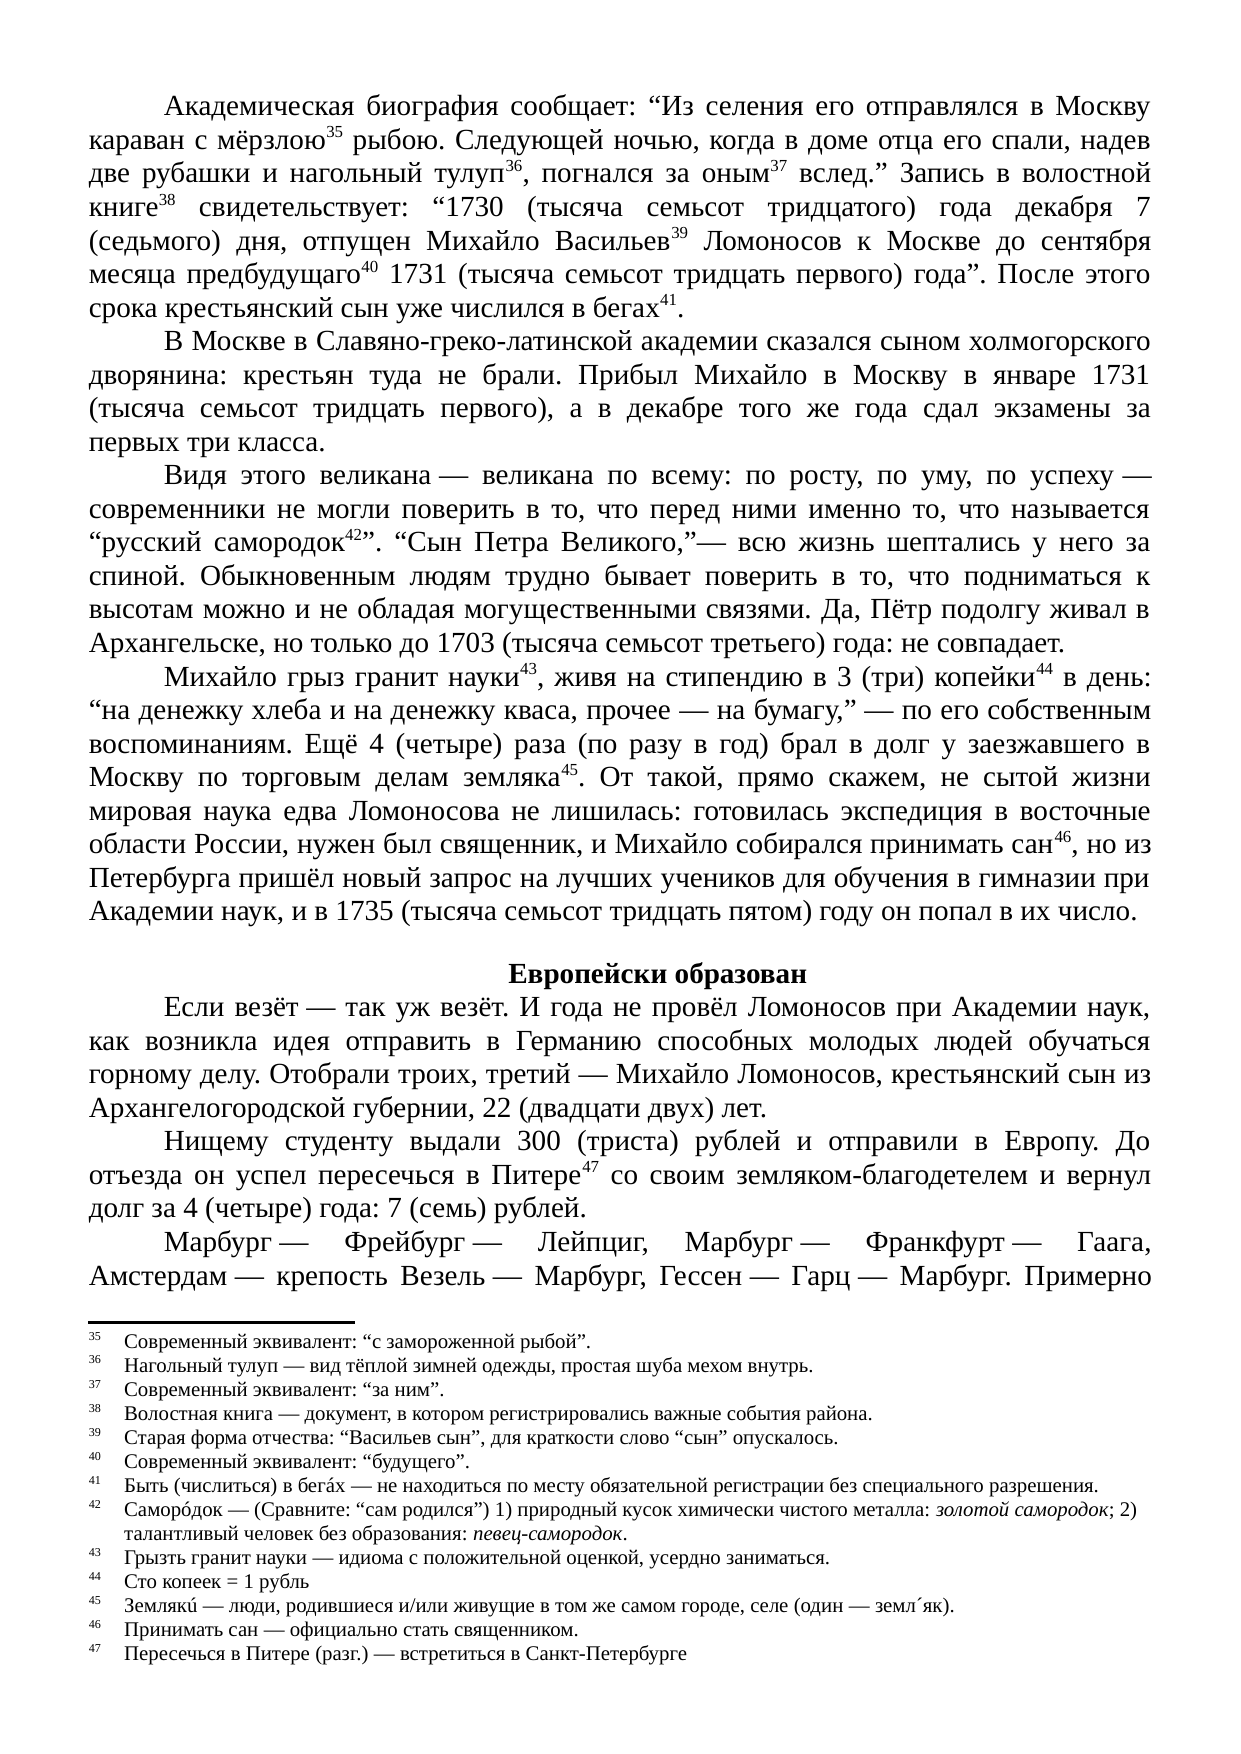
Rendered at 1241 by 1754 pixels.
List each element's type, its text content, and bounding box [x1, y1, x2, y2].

text Нищему студенту выдали 300 (триста) рублей и отправили в Европу. До отъезда он успел пересечься в Питере со своим земляком-благодетелем и вернул долг за 4 (четыре) года: 7 (семь) рублей. [88, 1123, 1152, 1224]
text Европейски образован [88, 956, 1152, 989]
text Видя этого великана — великана по всему: по росту, по уму, по успеху — современники не могли поверить в то, что перед ними именно то, что называется “русский самородок”. “Сын Петра Великого,”— всю жизнь шептались у него за спиной. Обыкновенным людям трудно бывает поверить в то, что подниматься к высотам можно и не обладая могущественными связями. Да, Пётр подолгу живал в Архангельске, но только до 1703 (тысяча семьсот третьего) года: не совпадает. [88, 457, 1152, 659]
text Академическая биография сообщает: “Из селения его отправлялся в Москву караван с мёрзлою рыбою. Следующей ночью, когда в доме отца его спали, надев две рубашки и нагольный тулуп, погнался за оным вслед.” Запись в волостной книге свидетельствует: “1730 (тысяча семьсот тридцатого) года декабря 7 (седьмого) дня, отпущен Михайло Васильев Ломоносов к Москве до сентября месяца предбудущаго 1731 (тысяча семьсот тридцать первого) года”. После этого срока крестьянский сын уже числился в бегах. [88, 88, 1152, 323]
text Если везёт — так уж везёт. И года не провёл Ломоносов при Академии наук, как возникла идея отправить в Германию способных молодых людей обучаться горному делу. Отобрали троих, третий — Михайло Ломоносов, крестьянский сын из Архангелогородской губернии, 22 (двадцати двух) лет. [88, 989, 1152, 1123]
text В Москве в Славяно-греко-латинской академии сказался сыном холмогорского дворянина: крестьян туда не брали. Прибыл Михайло в Москву в январе 1731 (тысяча семьсот тридцать первого), а в декабре того же года сдал экзамены за первых три класса. [88, 323, 1152, 457]
text Михайло грыз гранит науки, живя на стипендию в 3 (три) копейки в день: “на денежку хлеба и на денежку кваса, прочее — на бумагу,” — по его собственным воспоминаниям. Ещё 4 (четыре) раза (по разу в год) брал в долг у заезжавшего в Москву по торговым делам земляка. От такой, прямо скажем, не сытой жизни мировая наука едва Ломоносова не лишилась: готовилась экспедиция в восточные области России, нужен был священник, и Михайло собирался принимать сан, но из Петербурга пришёл новый запрос на лучших учеников для обучения в гимназии при Академии наук, и в 1735 (тысяча семьсот тридцать пятом) году он попал в их число. [88, 659, 1152, 927]
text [88, 1224, 1152, 1291]
